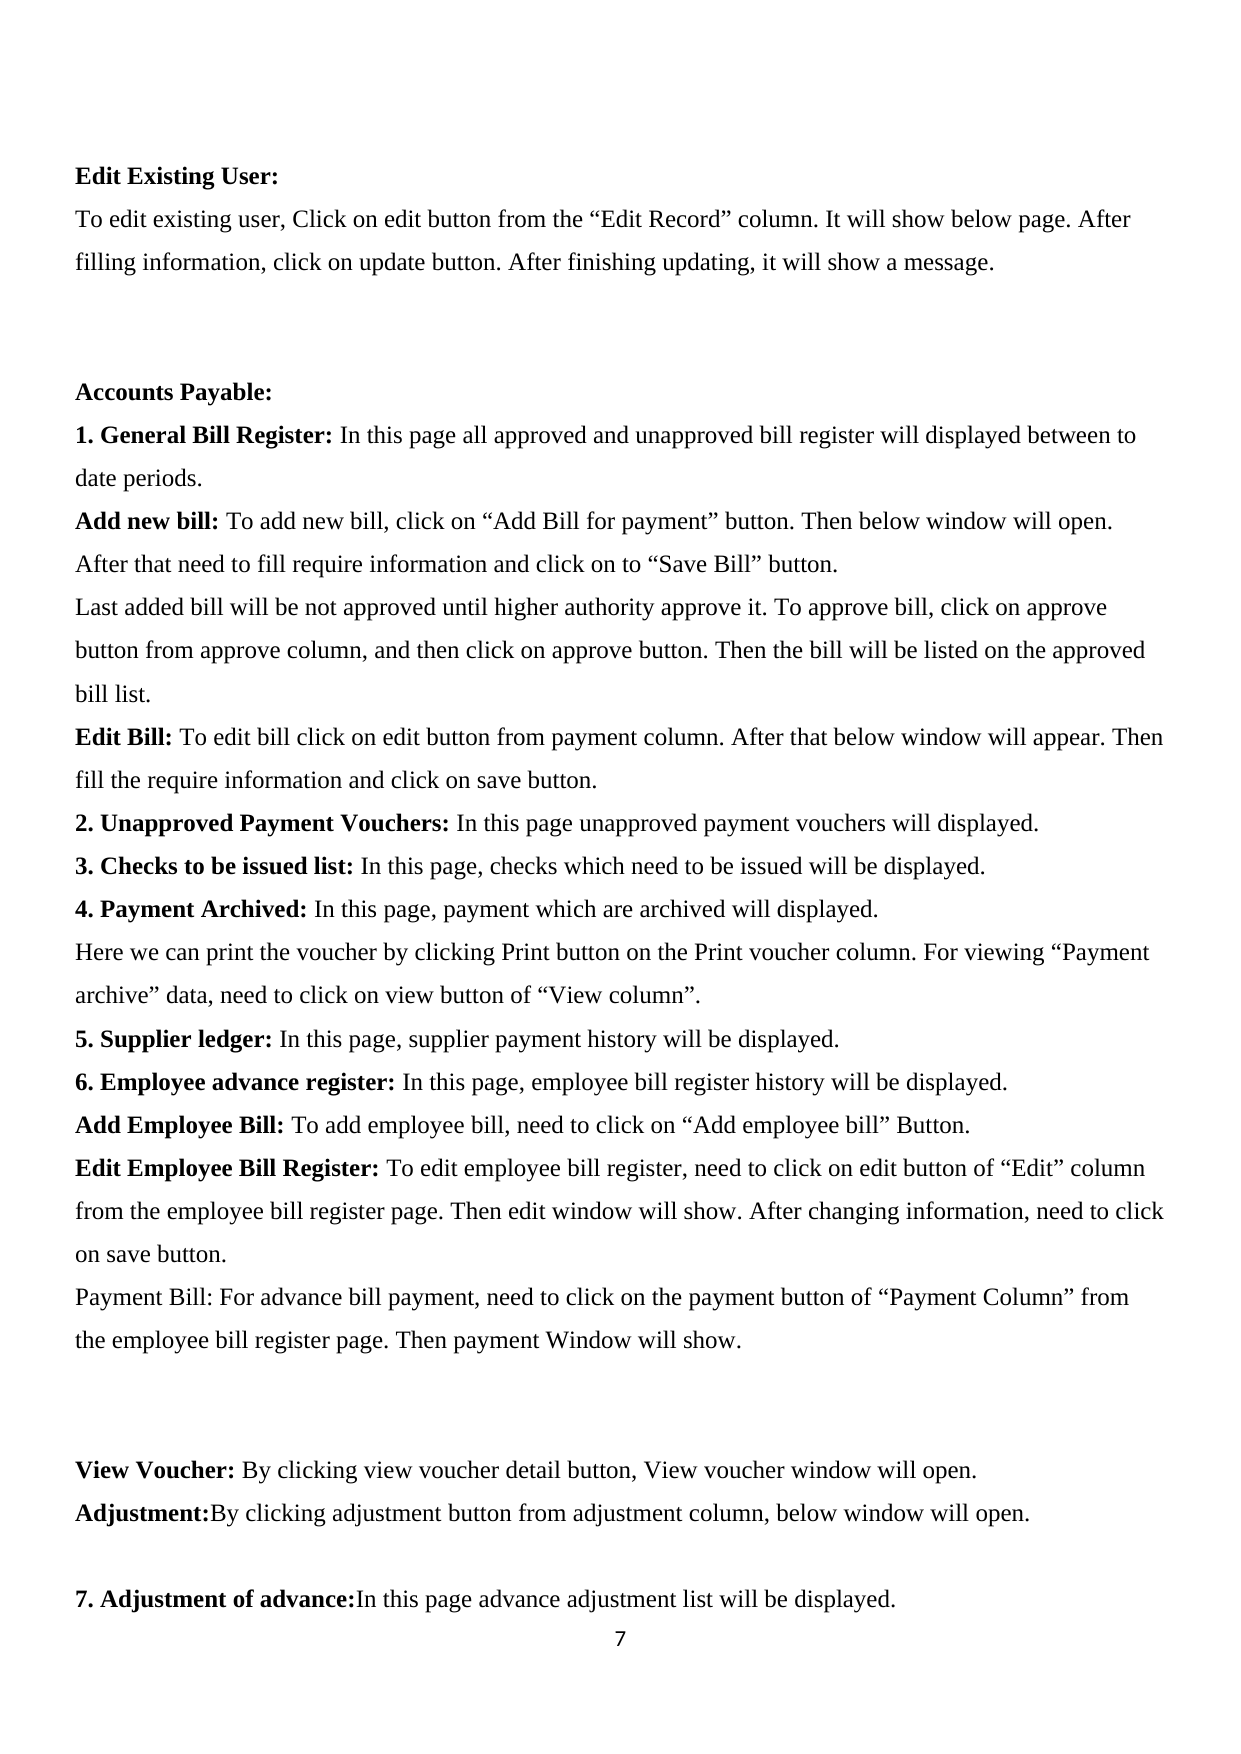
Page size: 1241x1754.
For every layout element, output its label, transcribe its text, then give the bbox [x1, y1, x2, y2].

text Payment Bill: For advance bill payment, need to click on the payment button of “Payment Column” from the employee bill register page. Then payment Window will show. [75, 1282, 1165, 1354]
text Last added bill will be not approved until higher authority approve it. To approve bill, click on approve button from approve column, and then click on approve button. Then the bill will be listed on the approved bill list. [75, 592, 1165, 707]
text Here we can print the voucher by clicking Print button on the Print voucher column. For viewing “Payment archive” data, need to click on view button of “View column”. [75, 937, 1165, 1009]
text Edit Employee Bill Register: To edit employee bill register, need to click on edit button of “Edit” column from the employee bill register page. Then edit window will show. After changing information, need to click on save button. [75, 1153, 1165, 1268]
text To edit existing user, Click on edit button from the “Edit Record” column. It will show below page. After filling information, click on update button. After finishing updating, it will show a message. [75, 204, 1165, 276]
text Accounts Payable: [75, 377, 1165, 406]
text Add new bill: To add new bill, click on “Add Bill for payment” button. Then below window will open. After that need to fill require information and click on to “Save Bill” button. [75, 506, 1165, 578]
text Add Employee Bill: To add employee bill, need to click on “Add employee bill” Button. [75, 1110, 1165, 1139]
text 2. Unapproved Payment Vouchers: In this page unapproved payment vouchers will displayed. [75, 808, 1165, 837]
text 6. Employee advance register: In this page, employee bill register history will be displayed. [75, 1067, 1165, 1096]
text 3. Checks to be issued list: In this page, checks which need to be issued will be displayed. [75, 851, 1165, 880]
text 1. General Bill Register: In this page all approved and unapproved bill register will displayed between to date periods. [75, 420, 1165, 492]
text 5. Supplier ledger: In this page, supplier payment history will be displayed. [75, 1024, 1165, 1052]
text 7. Adjustment of advance:In this page advance adjustment list will be displayed. [75, 1584, 1165, 1613]
text 4. Payment Archived: In this page, payment which are archived will displayed. [75, 894, 1165, 923]
text Adjustment:By clicking adjustment button from adjustment column, below window will open. [75, 1498, 1165, 1527]
text Edit Existing User: [75, 161, 1165, 190]
text View Voucher: By clicking view voucher detail button, View voucher window will open. [75, 1455, 1165, 1484]
text Edit Bill: To edit bill click on edit button from payment column. After that below window will appear. Then fill the require information and click on save button. [75, 722, 1165, 794]
